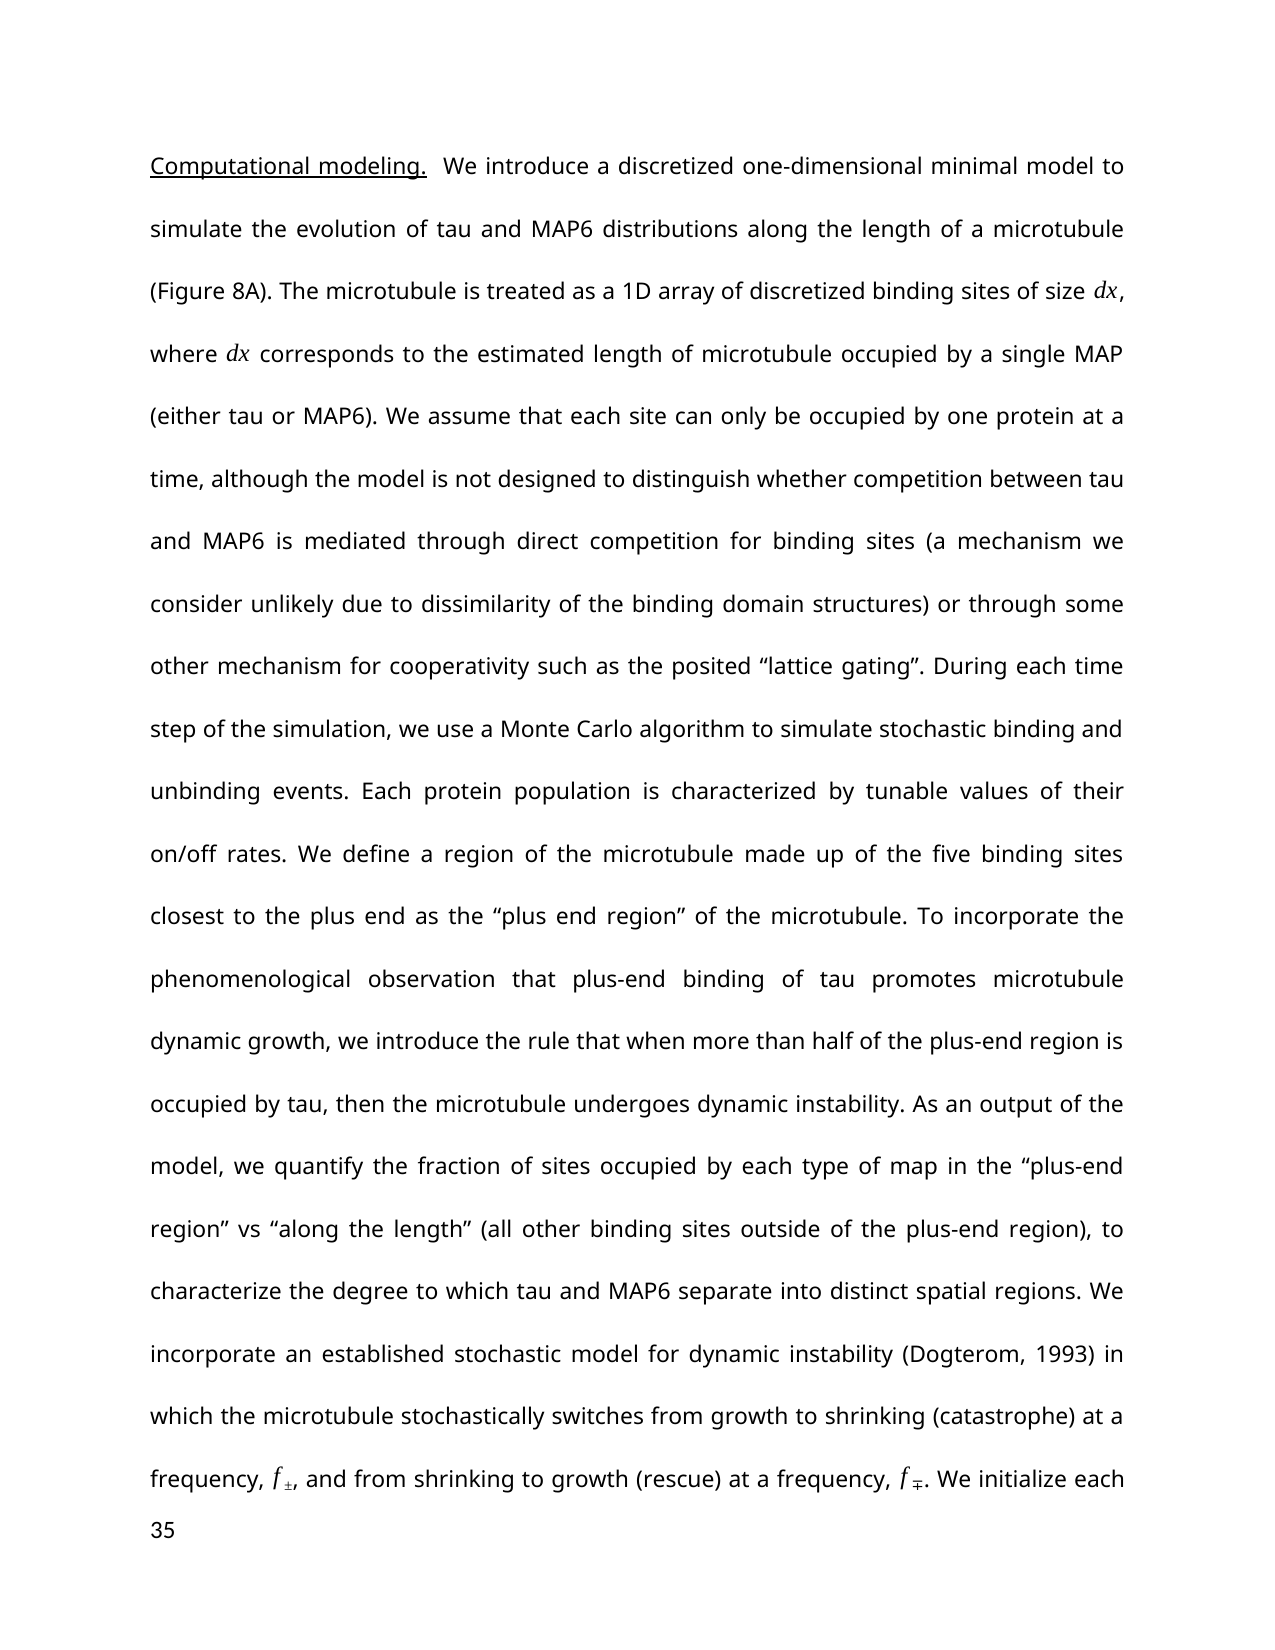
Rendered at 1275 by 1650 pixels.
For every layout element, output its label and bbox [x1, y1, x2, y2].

text [150, 150, 1125, 1494]
